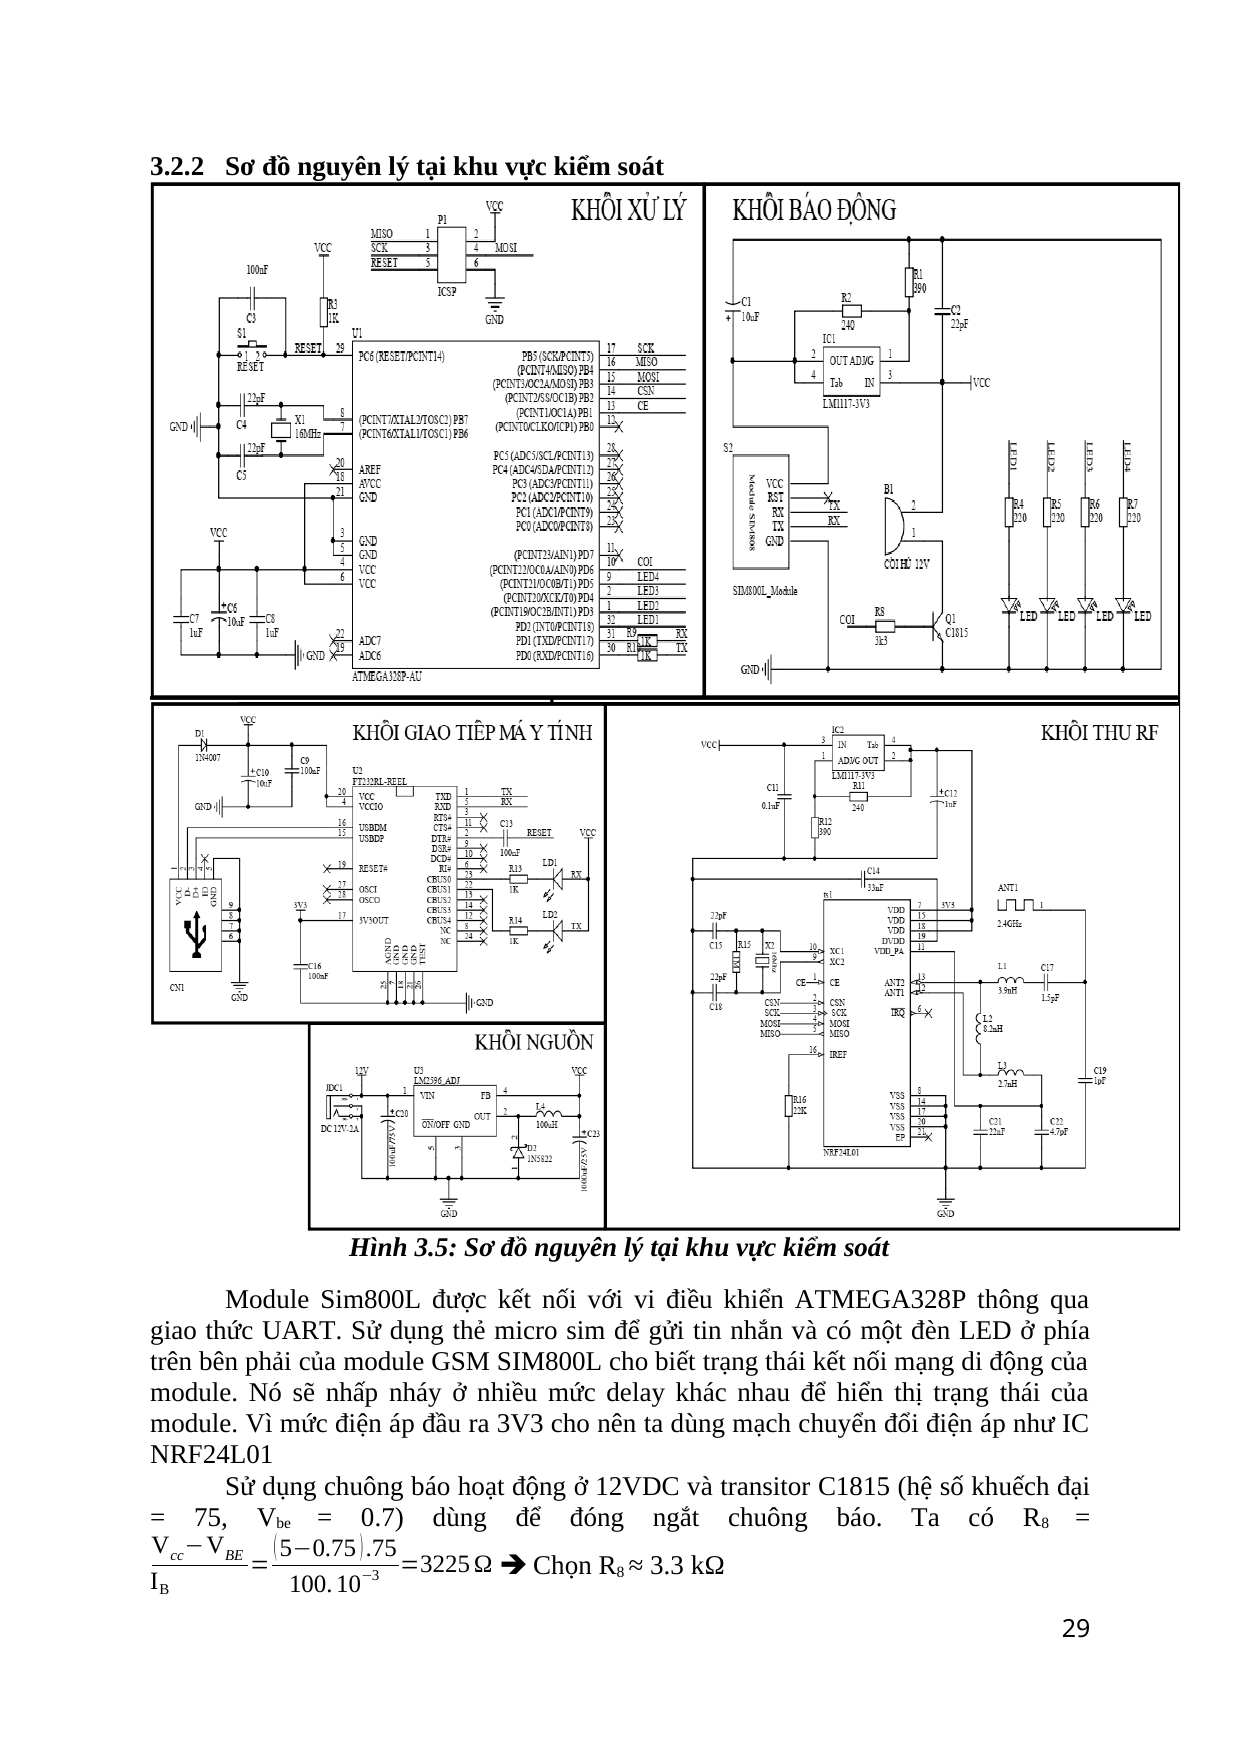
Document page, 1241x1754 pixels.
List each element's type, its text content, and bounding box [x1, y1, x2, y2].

subtitle Sơ đồ nguyên lý tại khu vực kiểm soát [150, 150, 1090, 181]
text Module Sim800L được kết nối với vi điều khiển ATMEGA328P thông qua giao thức UART. Sử dụng thẻ micro sim để gửi tin nhắn và có một đèn LED ở phía trên bên phải của module GSM SIM800L cho biết trạng thái kết nối mạng di động của module. Nó sẽ nhấp nháy ở nhiều mức delay khác nhau để hiển thị trạng thái của module. Vì mức điện áp đầu ra 3V3 cho nên ta dùng mạch chuyển đổi điện áp như IC NRF24L01 [150, 1283, 1090, 1469]
text Sử dụng chuông báo hoạt động ở 12VDC và transitor C1815 (hệ số khuếch đại = 75, Vbe = 0.7) dùng để đóng ngắt chuông báo. Ta có R8 = Chọn R8 ≈ 3.3 kΩ [150, 1469, 1090, 1598]
picture [150, 181, 1181, 1231]
text Hình 3.5: Sơ đồ nguyên lý tại khu vực kiểm soát [150, 1231, 1090, 1262]
